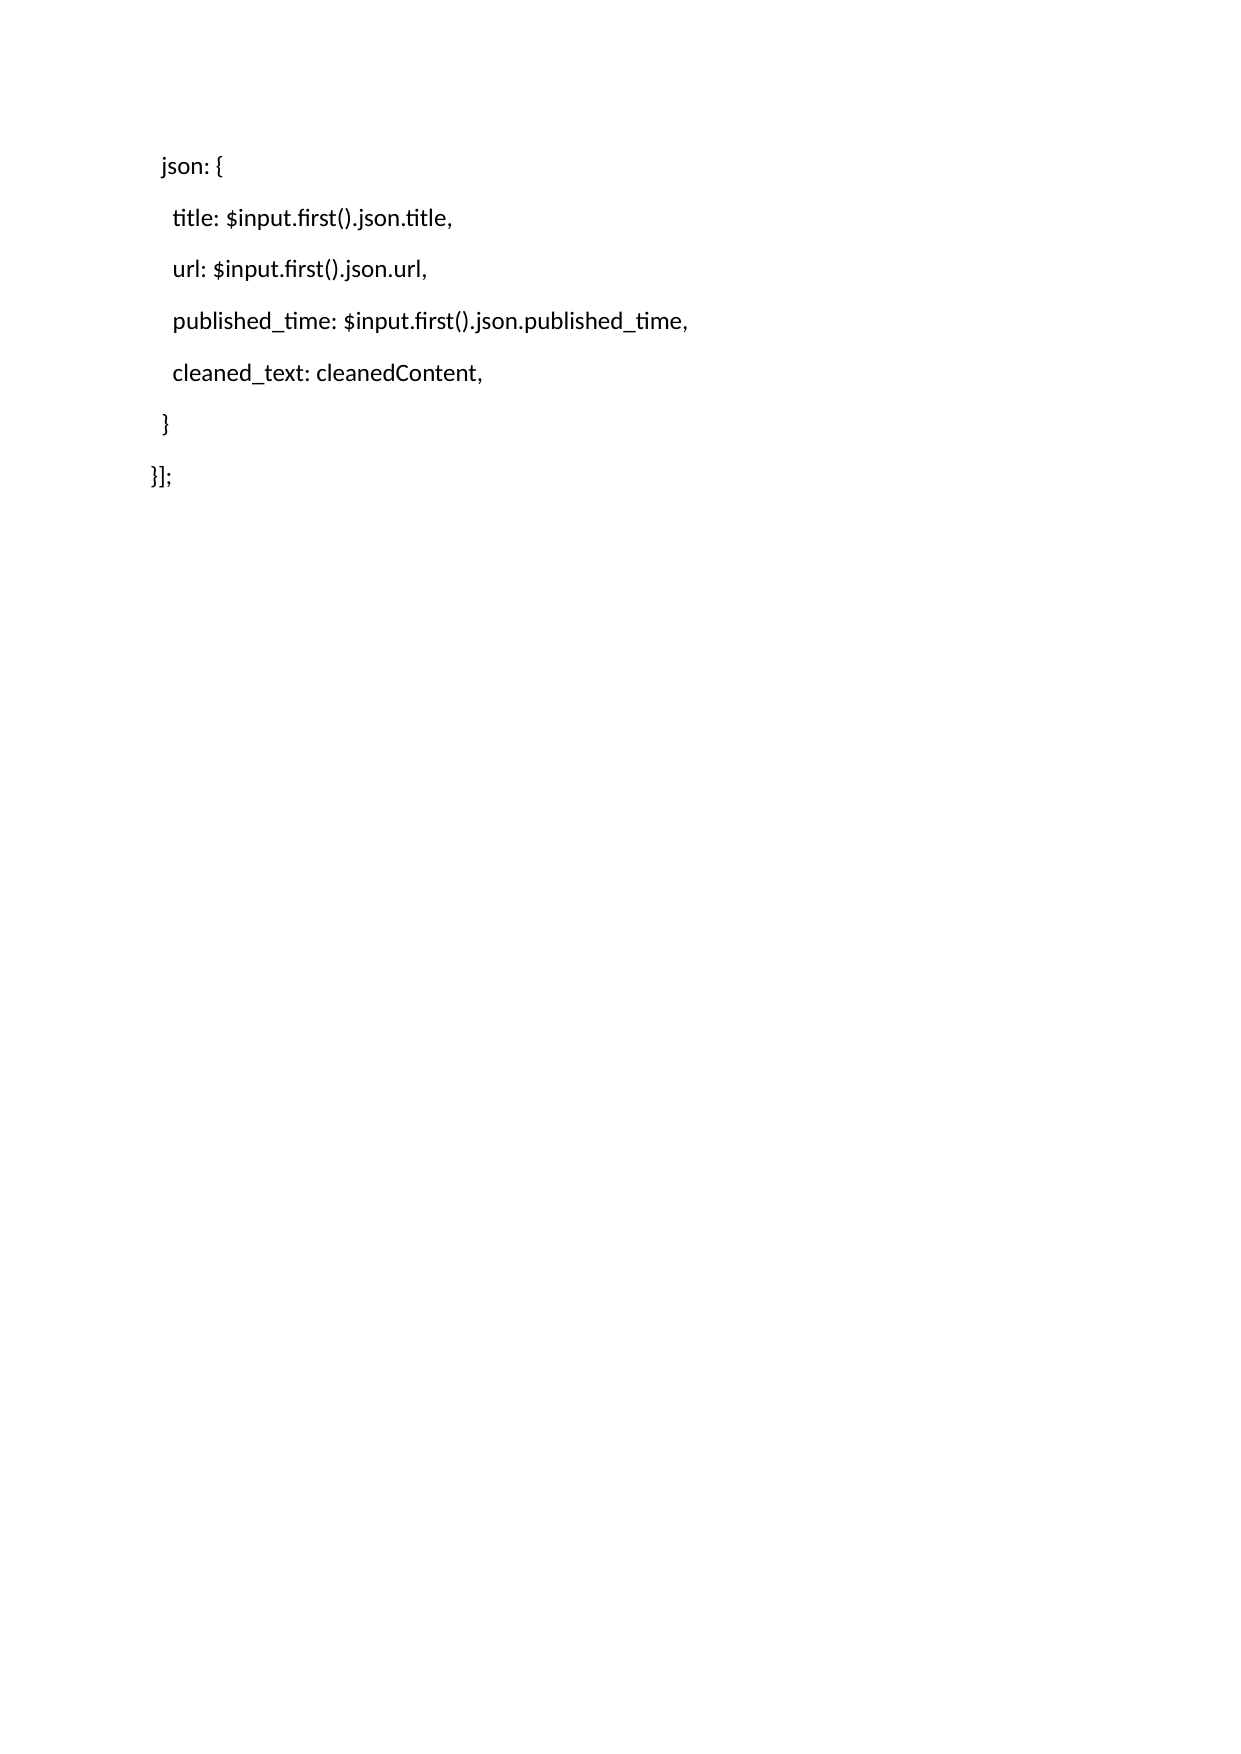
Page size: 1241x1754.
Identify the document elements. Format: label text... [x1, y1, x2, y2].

text json: { [150, 150, 1090, 181]
text } [150, 408, 1090, 439]
text url: $input.first().json.url, [150, 253, 1090, 284]
text }]; [150, 460, 1090, 491]
text cleaned_text: cleanedContent, [150, 357, 1090, 387]
text title: $input.first().json.title, [150, 202, 1090, 232]
text published_time: $input.first().json.published_time, [150, 305, 1090, 336]
